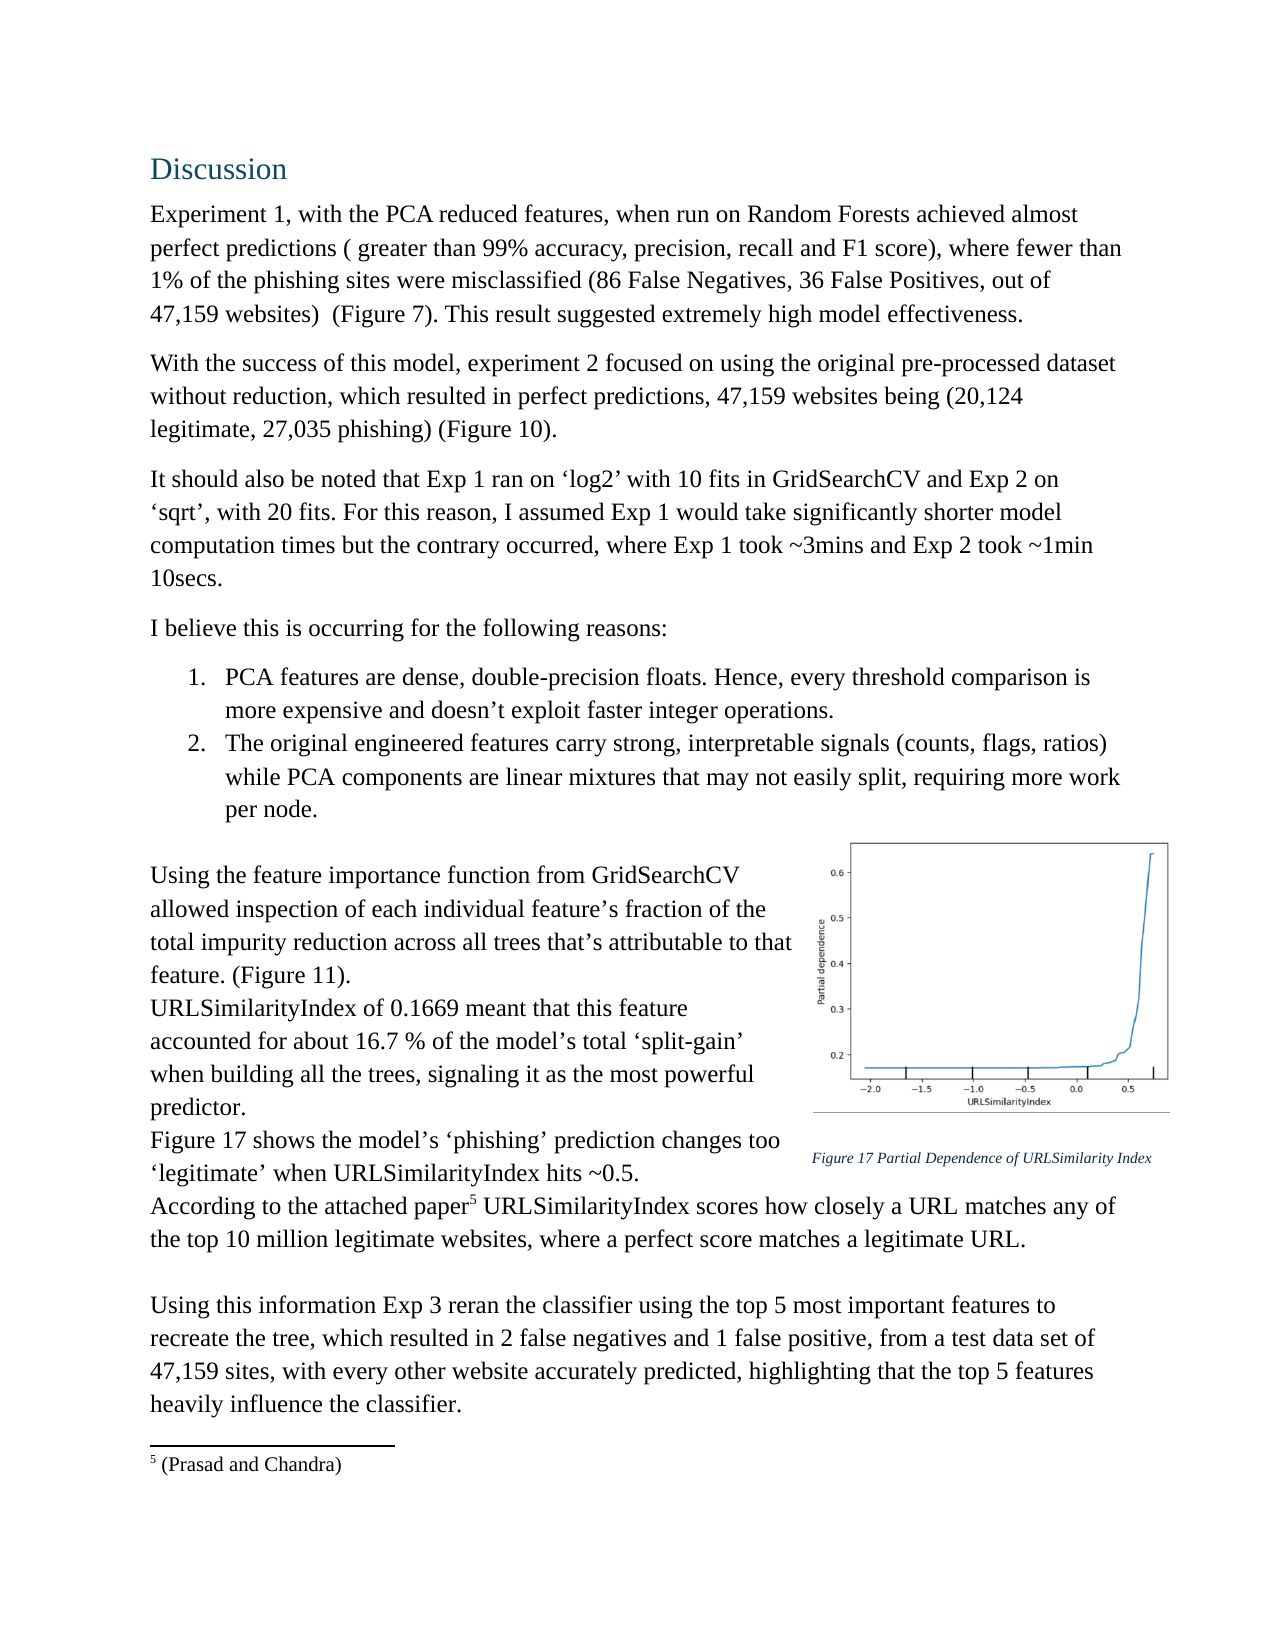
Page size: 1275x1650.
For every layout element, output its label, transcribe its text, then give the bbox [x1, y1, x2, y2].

text It should also be noted that Exp 1 ran on ‘log2’ with 10 fits in GridSearchCV and Exp 2 on ‘sqrt’, with 20 fits. For this reason, I assumed Exp 1 would take significantly shorter model computation times but the contrary occurred, where Exp 1 took ~3mins and Exp 2 took ~1min 10secs. [150, 464, 1125, 592]
text URLSimilarityIndex of 0.1669 meant that this feature accounted for about 16.7 % of the model’s total ‘split-gain’ when building all the trees, signaling it as the most powerful predictor. [150, 993, 1125, 1121]
list PCA features are dense, double‑precision floats. Hence, every threshold comparison is more expensive and doesn’t exploit faster integer operations. [187, 662, 1125, 724]
subtitle Discussion [150, 150, 1125, 186]
text Using this information Exp 3 reran the classifier using the top 5 most important features to recreate the tree, which resulted in 2 false negatives and 1 false positive, from a test data set of 47,159 sites, with every other website accurately predicted, highlighting that the top 5 features heavily influence the classifier. [150, 1290, 1125, 1418]
text Experiment 1, with the PCA reduced features, when run on Random Forests achieved almost perfect predictions ( greater than 99% accuracy, precision, recall and F1 score), where fewer than 1% of the phishing sites were misclassified (86 False Negatives, 36 False Positives, out of 47,159 websites) (Figure 7). This result suggested extremely high model effectiveness. [150, 199, 1125, 327]
picture [811, 838, 1170, 1111]
text Using the feature importance function from GridSearchCV allowed inspection of each individual feature’s fraction of the total impurity reduction across all trees that’s attributable to that feature. (Figure 11). [150, 861, 811, 988]
text Figure 17 shows the model’s ‘phishing’ prediction changes too ‘legitimate’ when URLSimilarityIndex hits ~0.5. [150, 1125, 1125, 1187]
list The original engineered features carry strong, interpretable signals (counts, flags, ratios) while PCA components are linear mixtures that may not easily split, requiring more work per node. [187, 728, 1125, 823]
text I believe this is occurring for the following reasons: [150, 613, 1125, 642]
text With the success of this model, experiment 2 focused on using the original pre-processed dataset without reduction, which resulted in perfect predictions, 47,159 websites being (20,124 legitimate, 27,035 phishing) (Figure 10). [150, 348, 1125, 443]
text According to the attached paper URLSimilarityIndex scores how closely a URL matches any of the top 10 million legitimate websites, where a perfect score matches a legitimate URL. [150, 1191, 1125, 1253]
